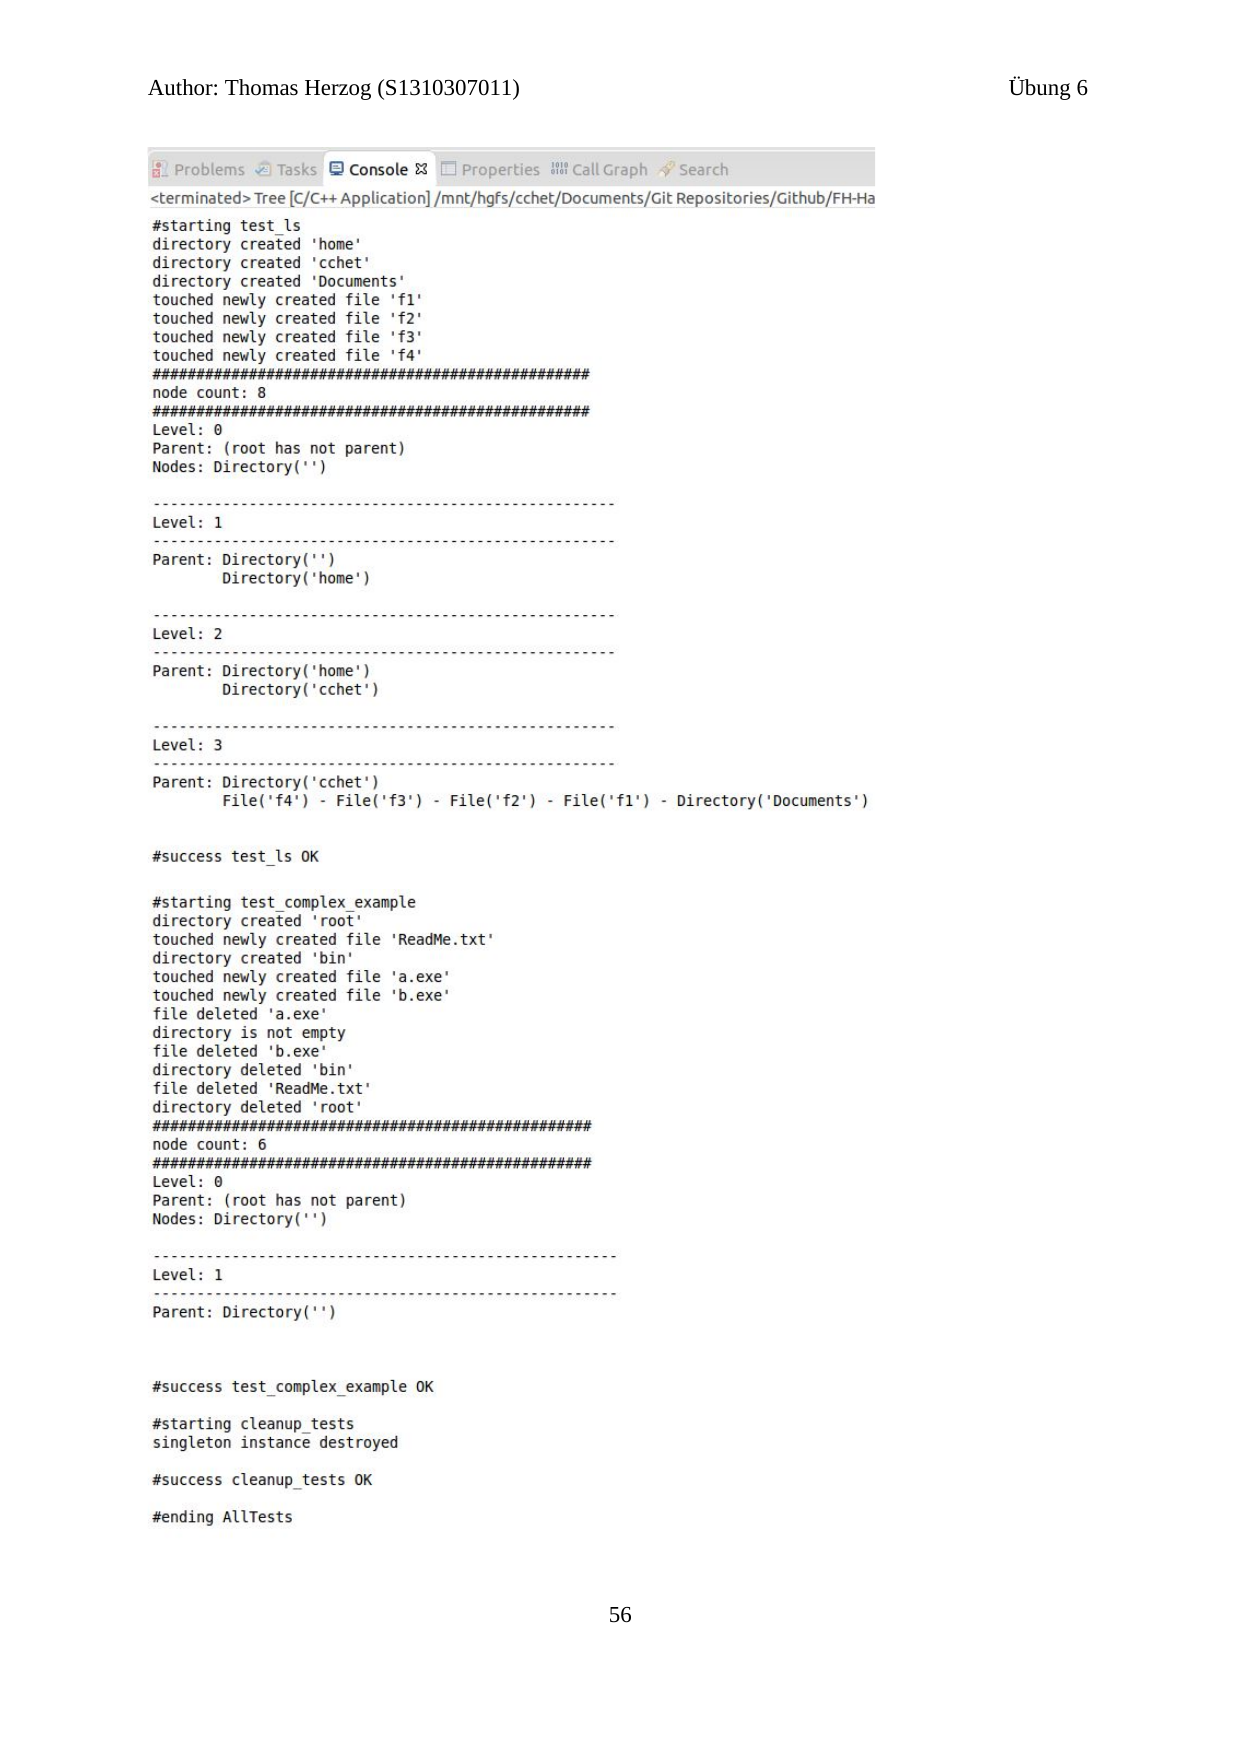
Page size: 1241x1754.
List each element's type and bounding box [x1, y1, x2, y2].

picture [147, 147, 876, 877]
picture [147, 889, 664, 1541]
